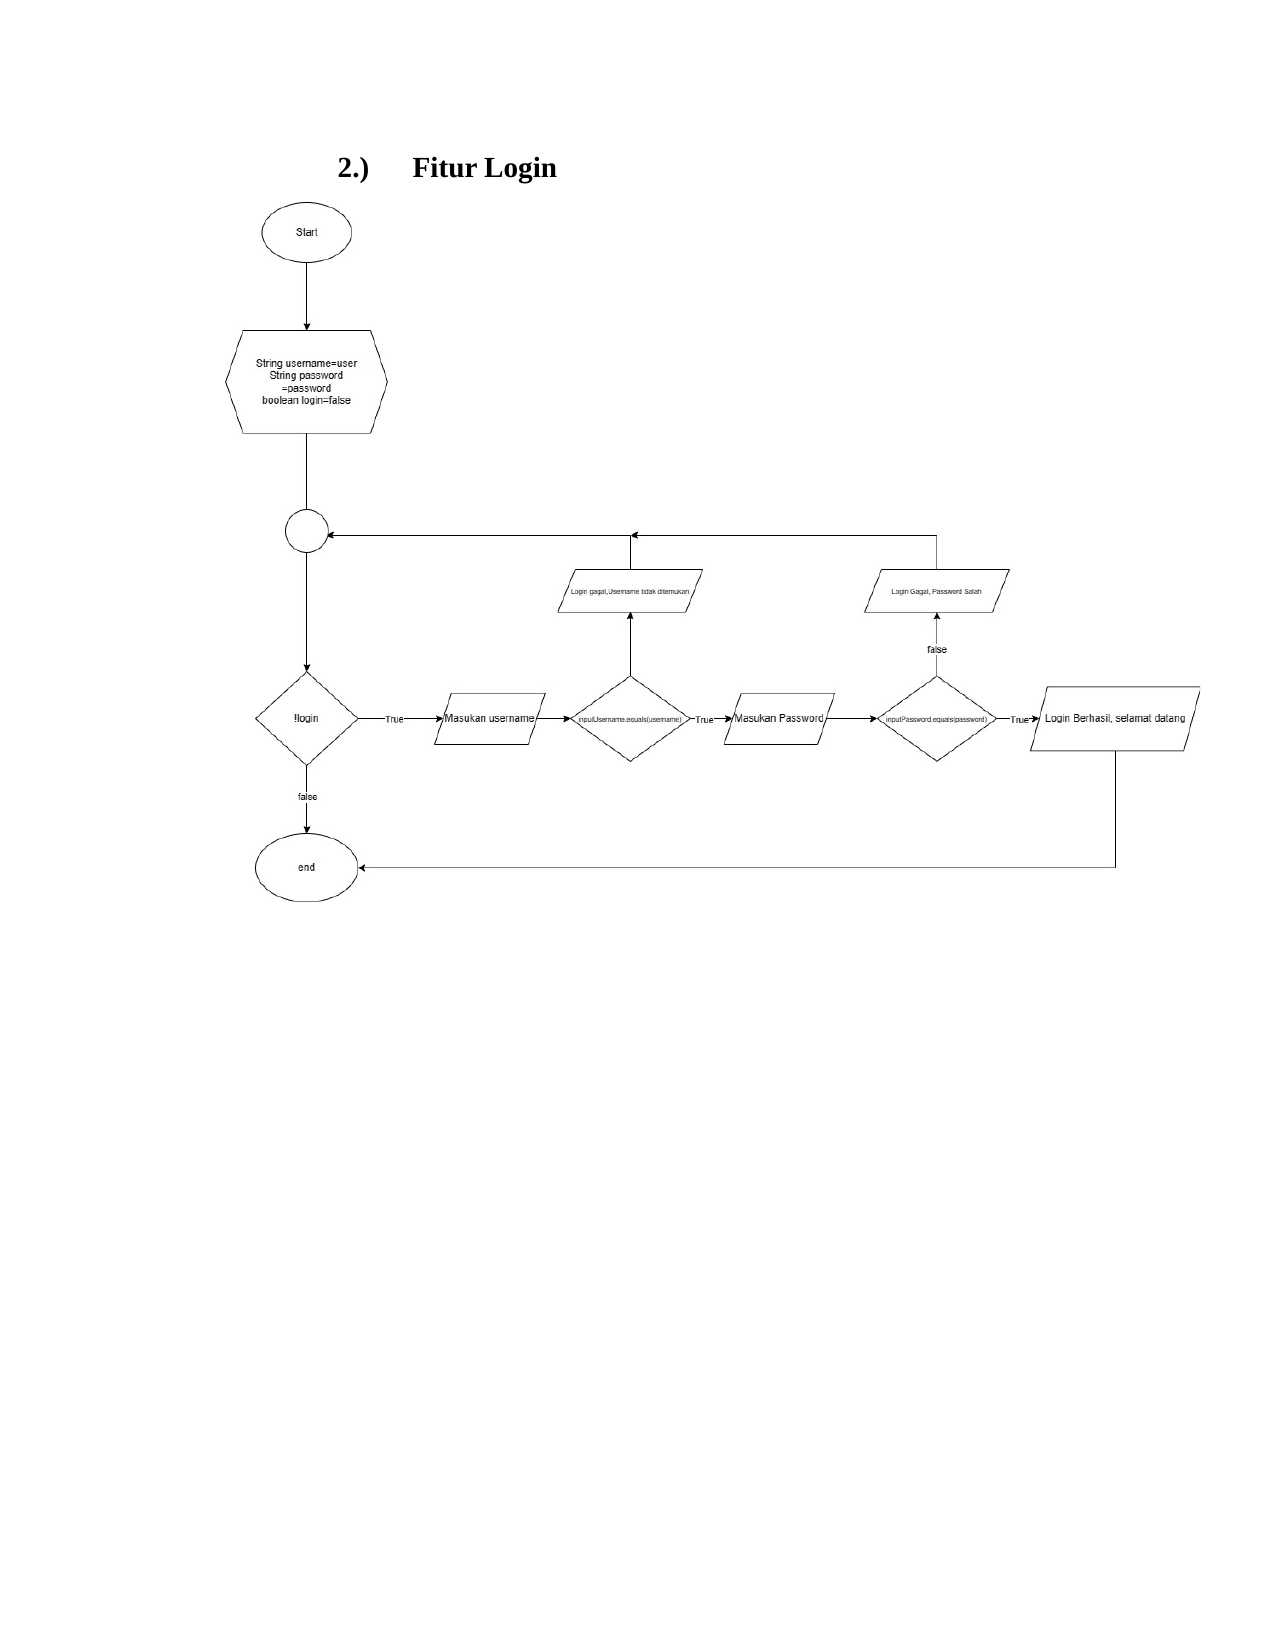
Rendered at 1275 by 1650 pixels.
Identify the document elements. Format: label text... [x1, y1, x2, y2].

picture [225, 202, 1200, 902]
list Fitur Login [337, 150, 1125, 183]
